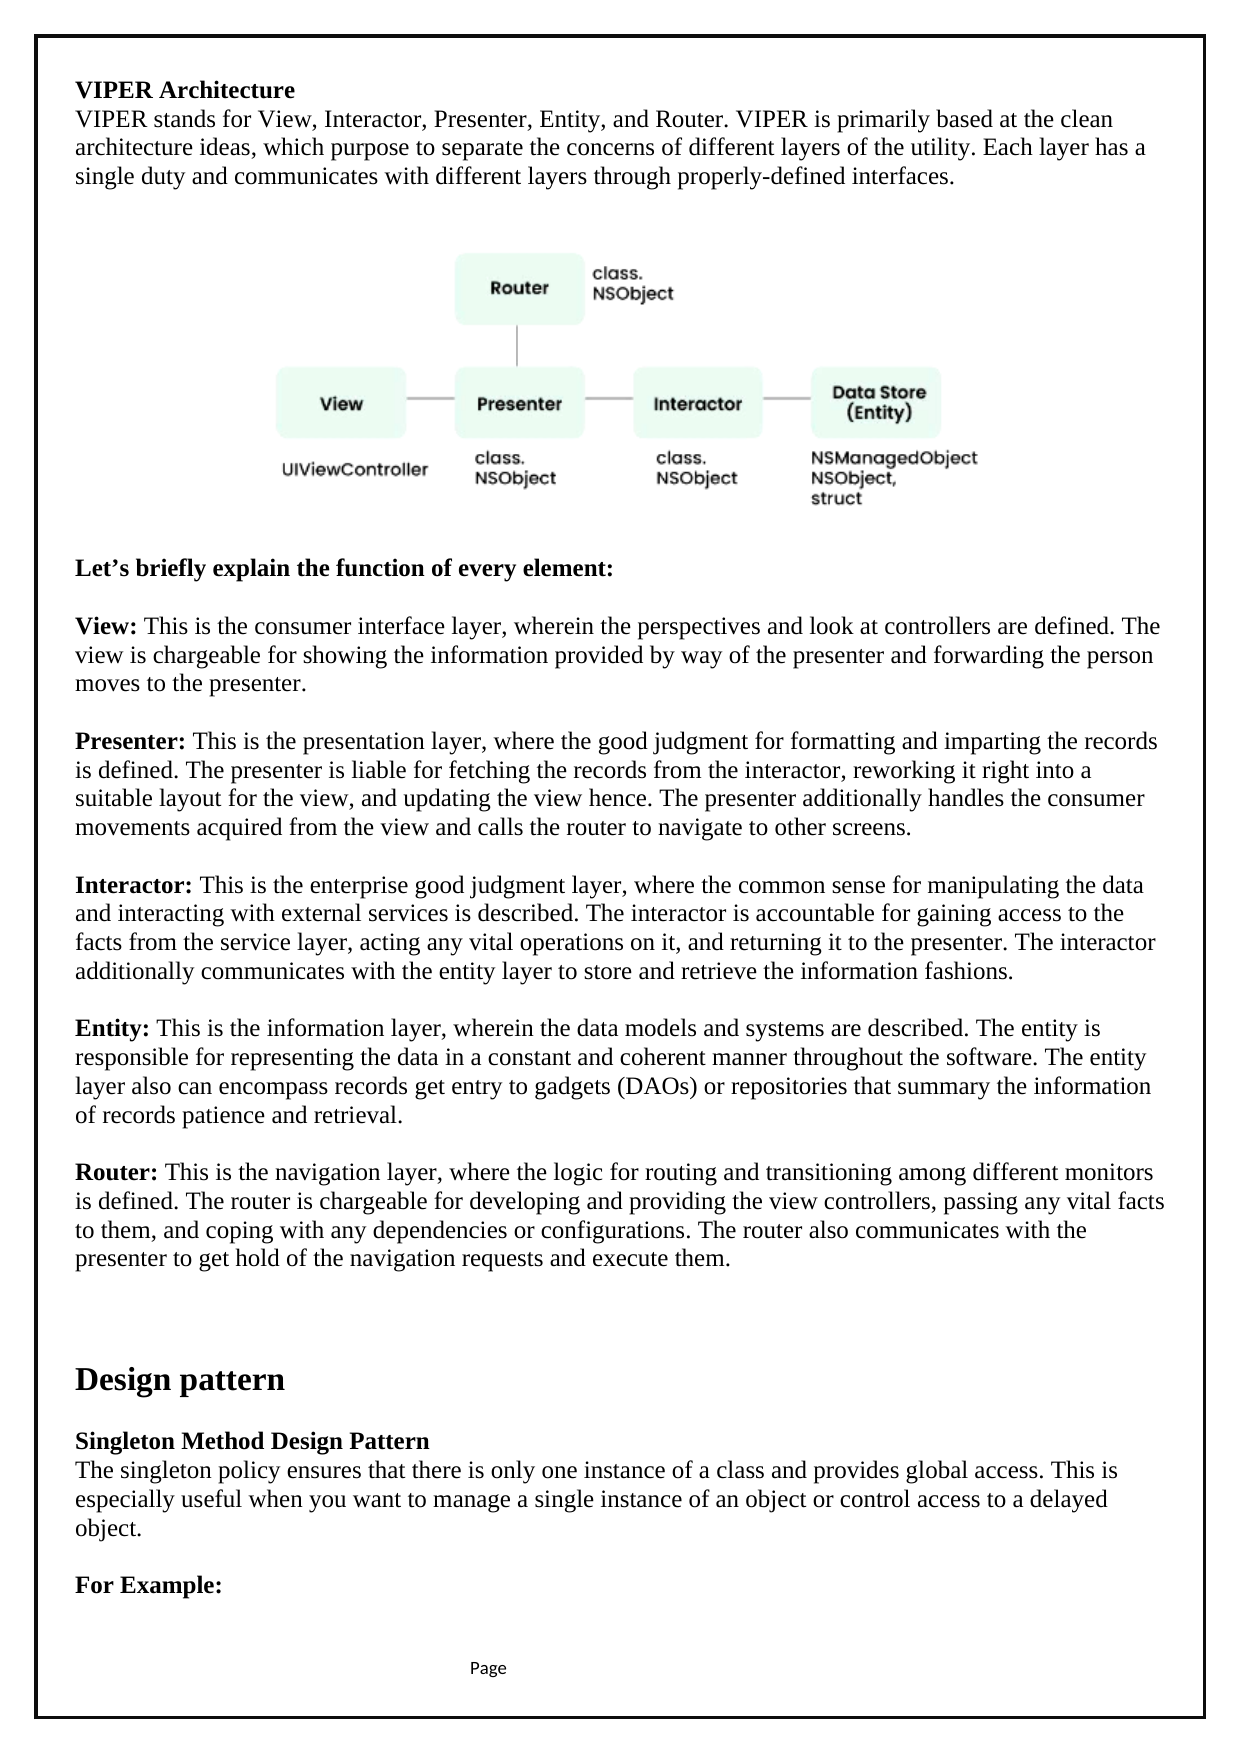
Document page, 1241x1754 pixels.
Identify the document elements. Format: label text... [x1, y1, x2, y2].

picture [241, 218, 1000, 525]
text View: This is the consumer interface layer, wherein the perspectives and look at controllers are defined. The view is chargeable for showing the information provided by way of the presenter and forwarding the person moves to the presenter. [75, 611, 1165, 697]
text The singleton policy ensures that there is only one instance of a class and provides global access. This is especially useful when you want to manage a single instance of an object or control access to a delayed object. [75, 1455, 1165, 1541]
text Singleton Method Design Pattern [75, 1426, 1165, 1455]
text Let’s briefly explain the function of every element: [75, 553, 1165, 582]
text VIPER Architecture [75, 75, 1165, 104]
subtitle Design pattern [75, 1359, 1165, 1397]
text Presenter: This is the presentation layer, where the good judgment for formatting and imparting the records is defined. The presenter is liable for fetching the records from the interactor, reworking it right into a suitable layout for the view, and updating the view hence. The presenter additionally handles the consumer movements acquired from the view and calls the router to navigate to other screens. [75, 726, 1165, 841]
text Router: This is the navigation layer, where the logic for routing and transitioning among different monitors is defined. The router is chargeable for developing and providing the view controllers, passing any vital facts to them, and coping with any dependencies or configurations. The router also communicates with the presenter to get hold of the navigation requests and execute them. [75, 1157, 1165, 1272]
text For Example: [75, 1570, 1165, 1599]
text VIPER stands for View, Interactor, Presenter, Entity, and Router. VIPER is primarily based at the clean architecture ideas, which purpose to separate the concerns of different layers of the utility. Each layer has a single duty and communicates with different layers through properly-defined interfaces. [75, 104, 1165, 190]
text Entity: This is the information layer, wherein the data models and systems are described. The entity is responsible for representing the data in a constant and coherent manner throughout the software. The entity layer also can encompass records get entry to gadgets (DAOs) or repositories that summary the information of records patience and retrieval. [75, 1013, 1165, 1128]
text Interactor: This is the enterprise good judgment layer, where the common sense for manipulating the data and interacting with external services is described. The interactor is accountable for gaining access to the facts from the service layer, acting any vital operations on it, and returning it to the presenter. The interactor additionally communicates with the entity layer to store and retrieve the information fashions. [75, 870, 1165, 985]
